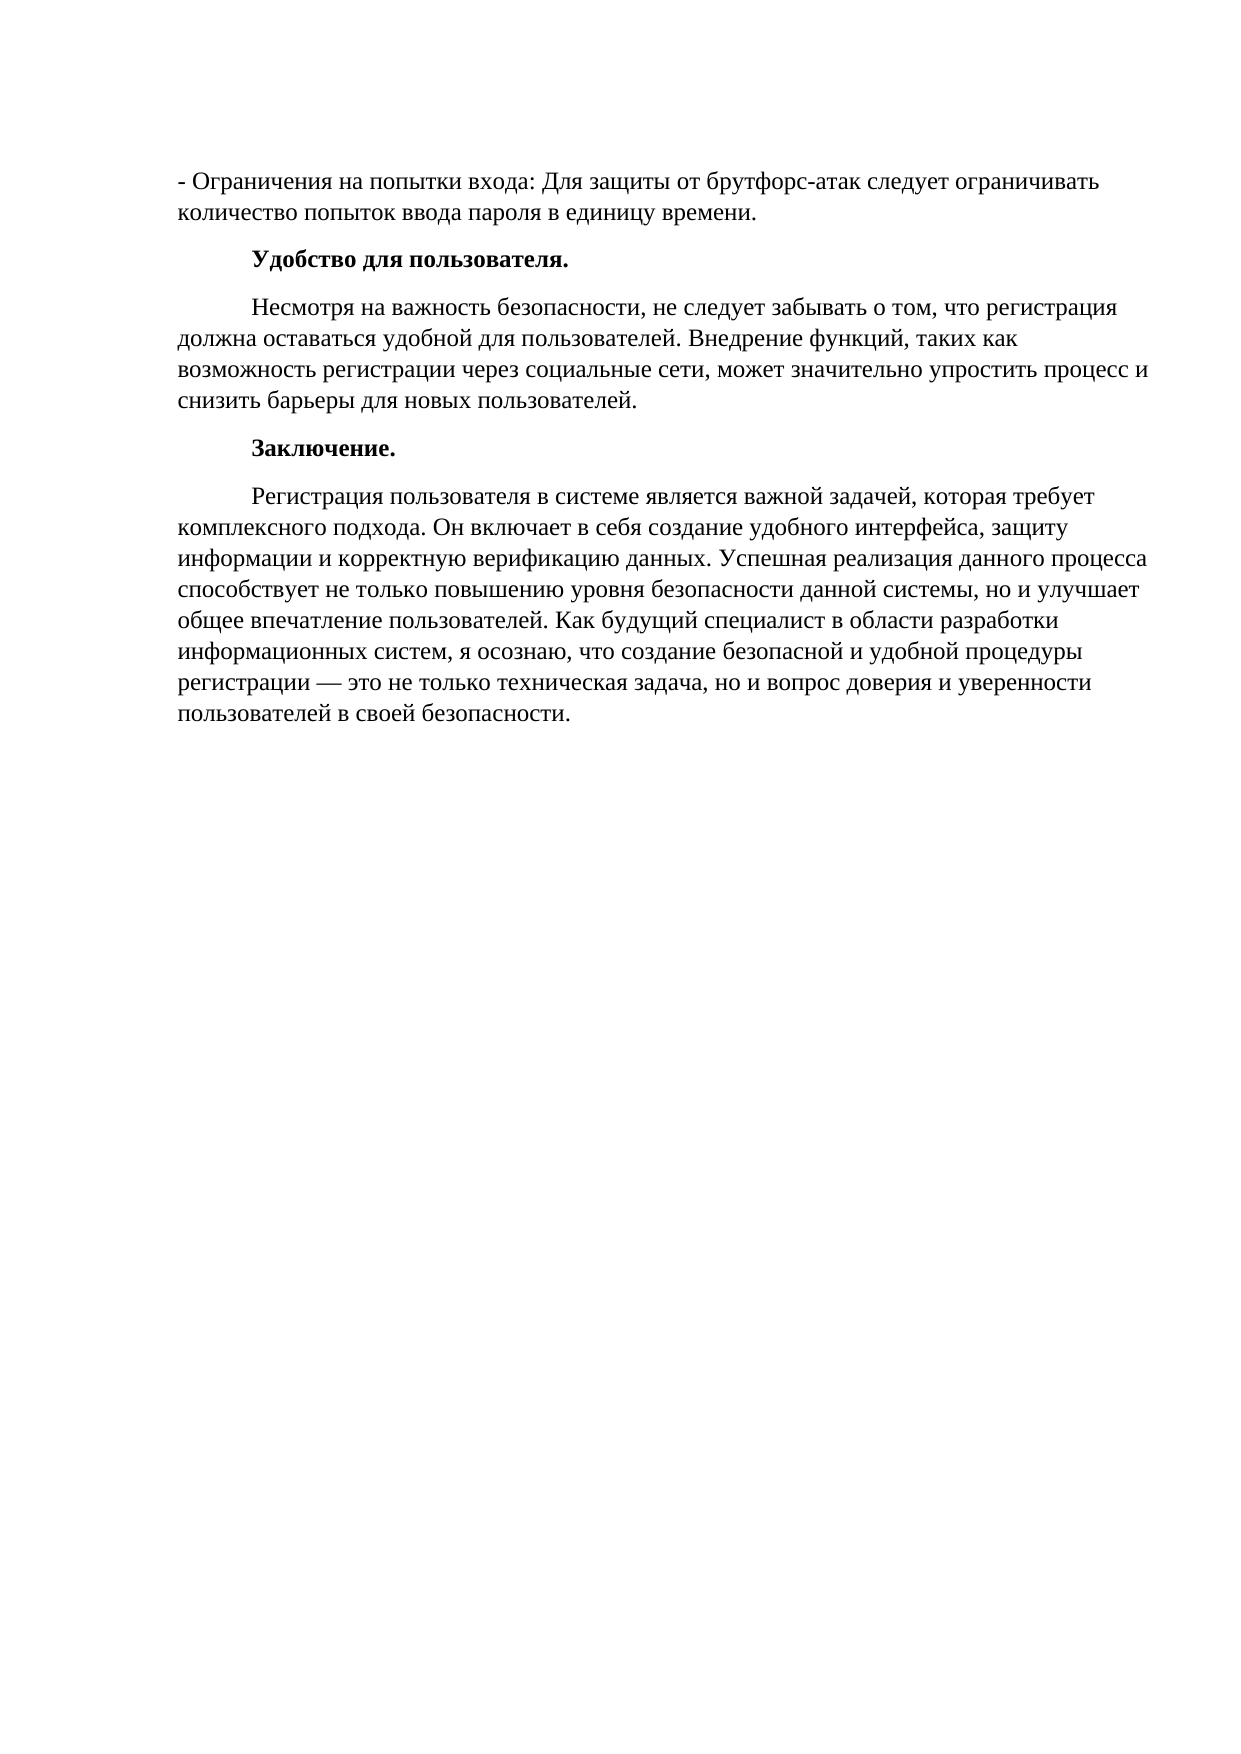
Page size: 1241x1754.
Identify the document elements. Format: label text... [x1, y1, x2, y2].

text - Ограничения на попытки входа: Для защиты от брутфорс-атак следует ограничивать количество попыток ввода пароля в единицу времени. [177, 166, 1152, 226]
text Заключение. [177, 433, 1152, 462]
text Несмотря на важность безопасности, не следует забывать о том, что регистрация должна оставаться удобной для пользователей. Внедрение функций, таких как возможность регистрации через социальные сети, может значительно упростить процесс и снизить барьеры для новых пользователей. [177, 292, 1152, 414]
text Удобство для пользователя. [177, 244, 1152, 273]
text Регистрация пользователя в системе является важной задачей, которая требует комплексного подхода. Он включает в себя создание удобного интерфейса, защиту информации и корректную верификацию данных. Успешная реализация данного процесса способствует не только повышению уровня безопасности данной системы, но и улучшает общее впечатление пользователей. Как будущий специалист в области разработки информационных систем, я осознаю, что создание безопасной и удобной процедуры регистрации — это не только техническая задача, но и вопрос доверия и уверенности пользователей в своей безопасности. [177, 481, 1152, 727]
